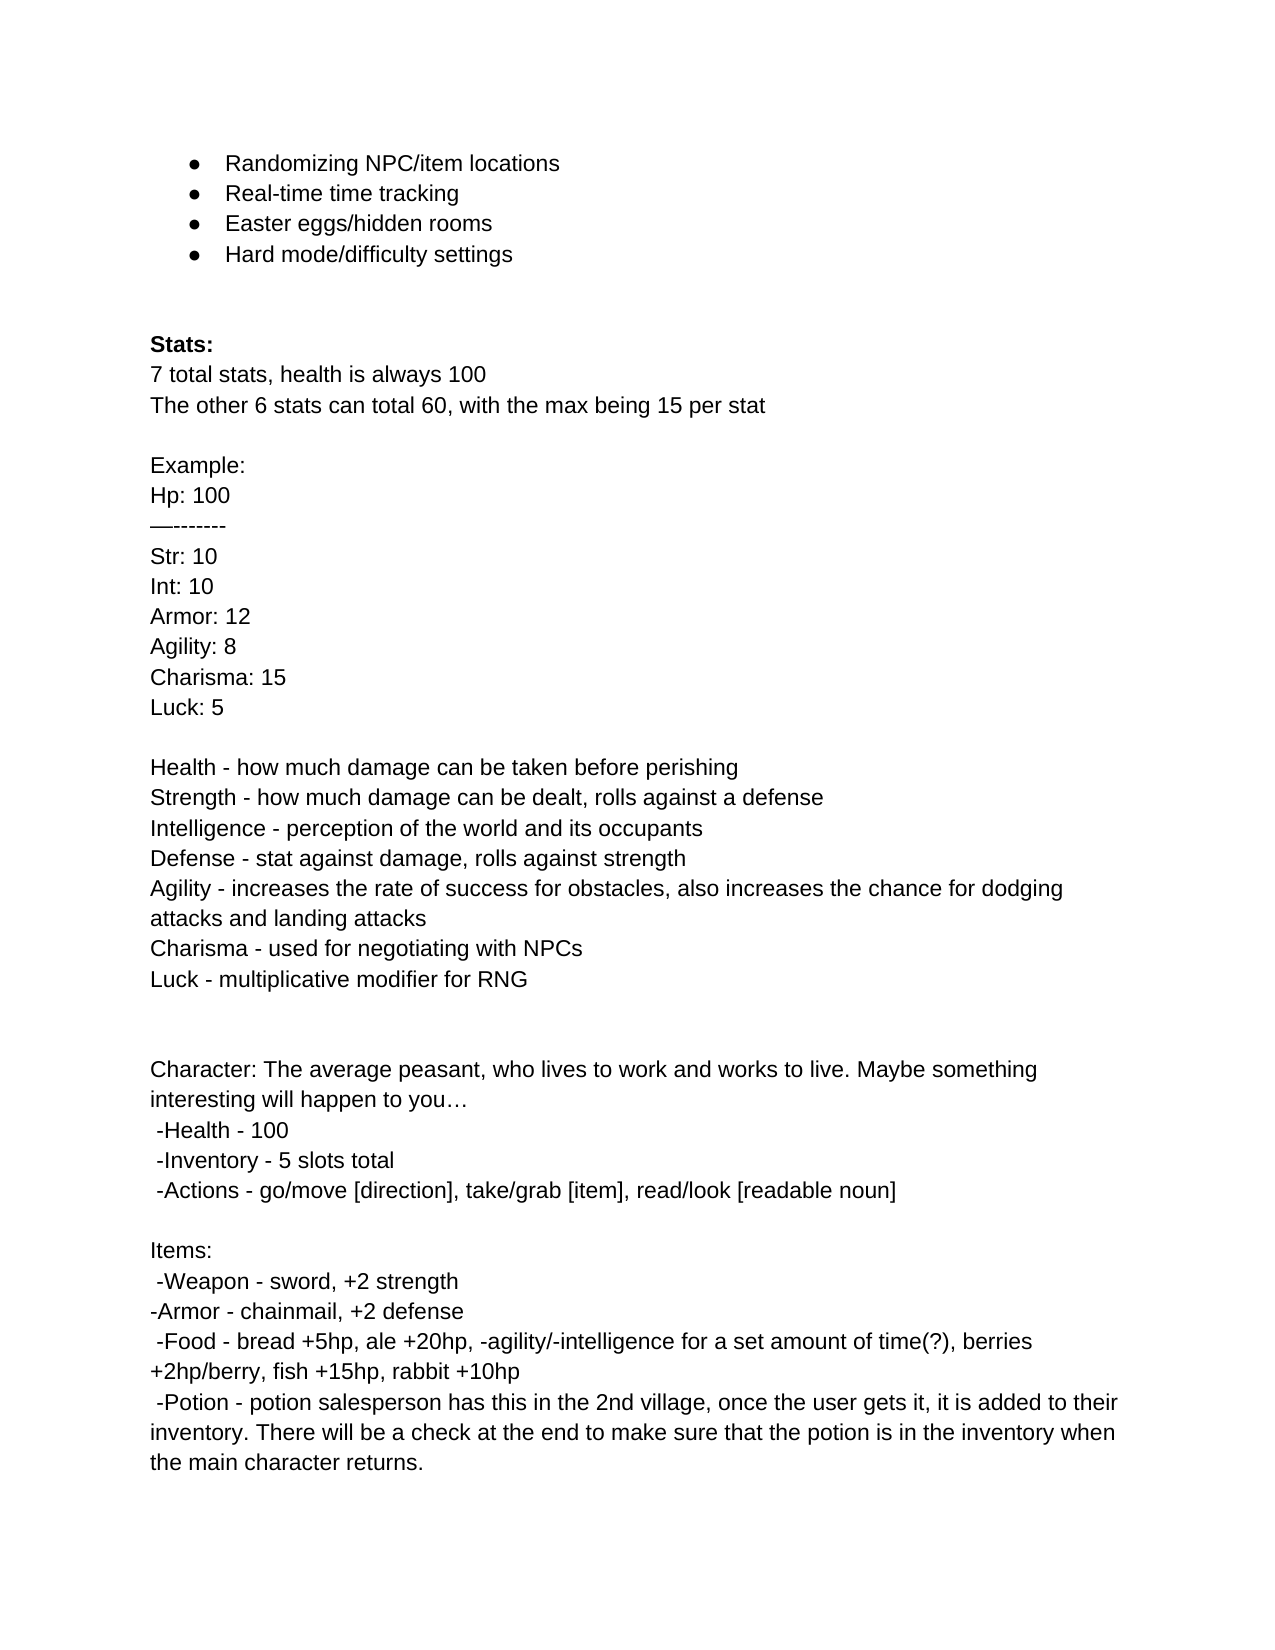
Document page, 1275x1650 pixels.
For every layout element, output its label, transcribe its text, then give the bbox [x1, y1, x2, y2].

text -Inventory - 5 slots total [150, 1147, 1125, 1173]
text Hp: 100 [150, 482, 1125, 509]
text Str: 10 [150, 543, 1125, 569]
text —------- [150, 512, 1125, 539]
text Defense - stat against damage, rolls against strength [150, 845, 1125, 871]
text Luck: 5 [150, 694, 1125, 720]
text The other 6 stats can total 60, with the max being 15 per stat [150, 392, 1125, 418]
text Character: The average peasant, who lives to work and works to live. Maybe something interesting will happen to you… [150, 1056, 1125, 1113]
text -Armor - chainmail, +2 defense [150, 1298, 1125, 1324]
list Randomizing NPC/item locations [187, 150, 1125, 176]
text -Health - 100 [150, 1117, 1125, 1143]
text -Weapon - sword, +2 strength [150, 1268, 1125, 1294]
text 7 total stats, health is always 100 [150, 361, 1125, 388]
text Items: [150, 1237, 1125, 1264]
text Charisma - used for negotiating with NPCs [150, 935, 1125, 962]
text Stats: [150, 331, 1125, 358]
text Armor: 12 [150, 603, 1125, 629]
text Int: 10 [150, 573, 1125, 599]
text -Actions - go/move [direction], take/grab [item], read/look [readable noun] [150, 1177, 1125, 1203]
text -Food - bread +5hp, ale +20hp, -agility/-intelligence for a set amount of time(?), berries +2hp/berry, fish +15hp, rabbit +10hp [150, 1328, 1125, 1385]
list Hard mode/difficulty settings [187, 241, 1125, 267]
text Agility: 8 [150, 633, 1125, 660]
text Charisma: 15 [150, 663, 1125, 690]
text Example: [150, 452, 1125, 478]
text Luck - multiplicative modifier for RNG [150, 966, 1125, 992]
list Real-time time tracking [187, 180, 1125, 207]
text Agility - increases the rate of success for obstacles, also increases the chance for dodging attacks and landing attacks [150, 875, 1125, 932]
text Strength - how much damage can be dealt, rolls against a defense [150, 784, 1125, 811]
text -Potion - potion salesperson has this in the 2nd village, once the user gets it, it is added to their inventory. There will be a check at the end to make sure that the potion is in the inventory when the main character returns. [150, 1388, 1125, 1475]
text Intelligence - perception of the world and its occupants [150, 814, 1125, 841]
text Health - how much damage can be taken before perishing [150, 754, 1125, 781]
list Easter eggs/hidden rooms [187, 210, 1125, 237]
